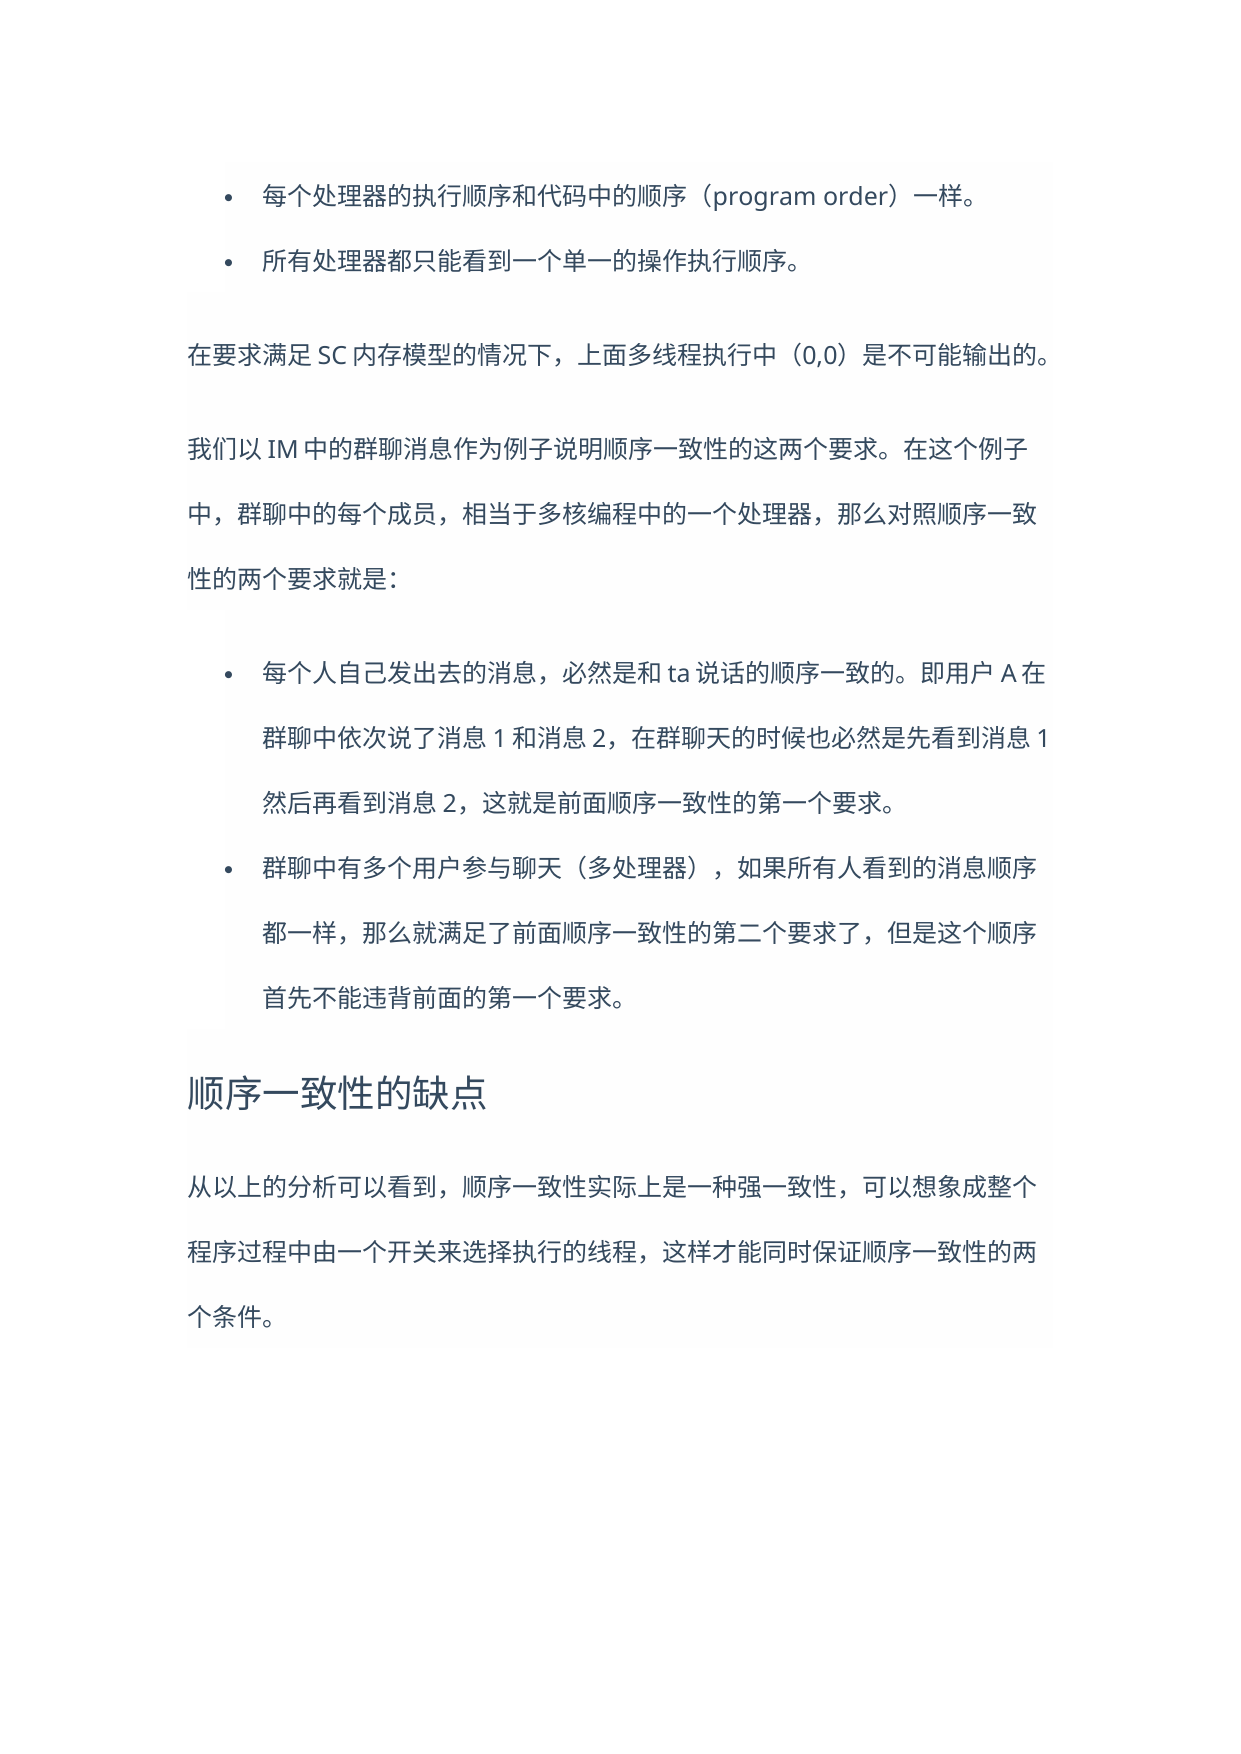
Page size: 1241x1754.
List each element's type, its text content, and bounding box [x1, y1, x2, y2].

list 群聊中有多个用户参与聊天（多处理器），如果所有人看到的消息顺序都一样，那么就满足了前面顺序一致性的第二个要求了，但是这个顺序首先不能违背前面的第一个要求。 [225, 834, 1053, 1029]
list 每个处理器的执行顺序和代码中的顺序（program order）一样。 [225, 162, 1053, 227]
list 每个人自己发出去的消息，必然是和ta说话的顺序一致的。即用户A在群聊中依次说了消息1和消息2，在群聊天的时候也必然是先看到消息1然后再看到消息2，这就是前面顺序一致性的第一个要求。 [225, 639, 1053, 834]
text 在要求满足SC内存模型的情况下，上面多线程执行中（0,0）是不可能输出的。 [187, 321, 1053, 386]
text 从以上的分析可以看到，顺序一致性实际上是一种强一致性，可以想象成整个程序过程中由一个开关来选择执行的线程，这样才能同时保证顺序一致性的两个条件。 [187, 1153, 1053, 1348]
list 所有处理器都只能看到一个单一的操作执行顺序。 [225, 227, 1053, 292]
text 顺序一致性的缺点 [187, 1059, 1053, 1124]
text 我们以IM中的群聊消息作为例子说明顺序一致性的这两个要求。在这个例子中，群聊中的每个成员，相当于多核编程中的一个处理器，那么对照顺序一致性的两个要求就是： [187, 415, 1053, 610]
